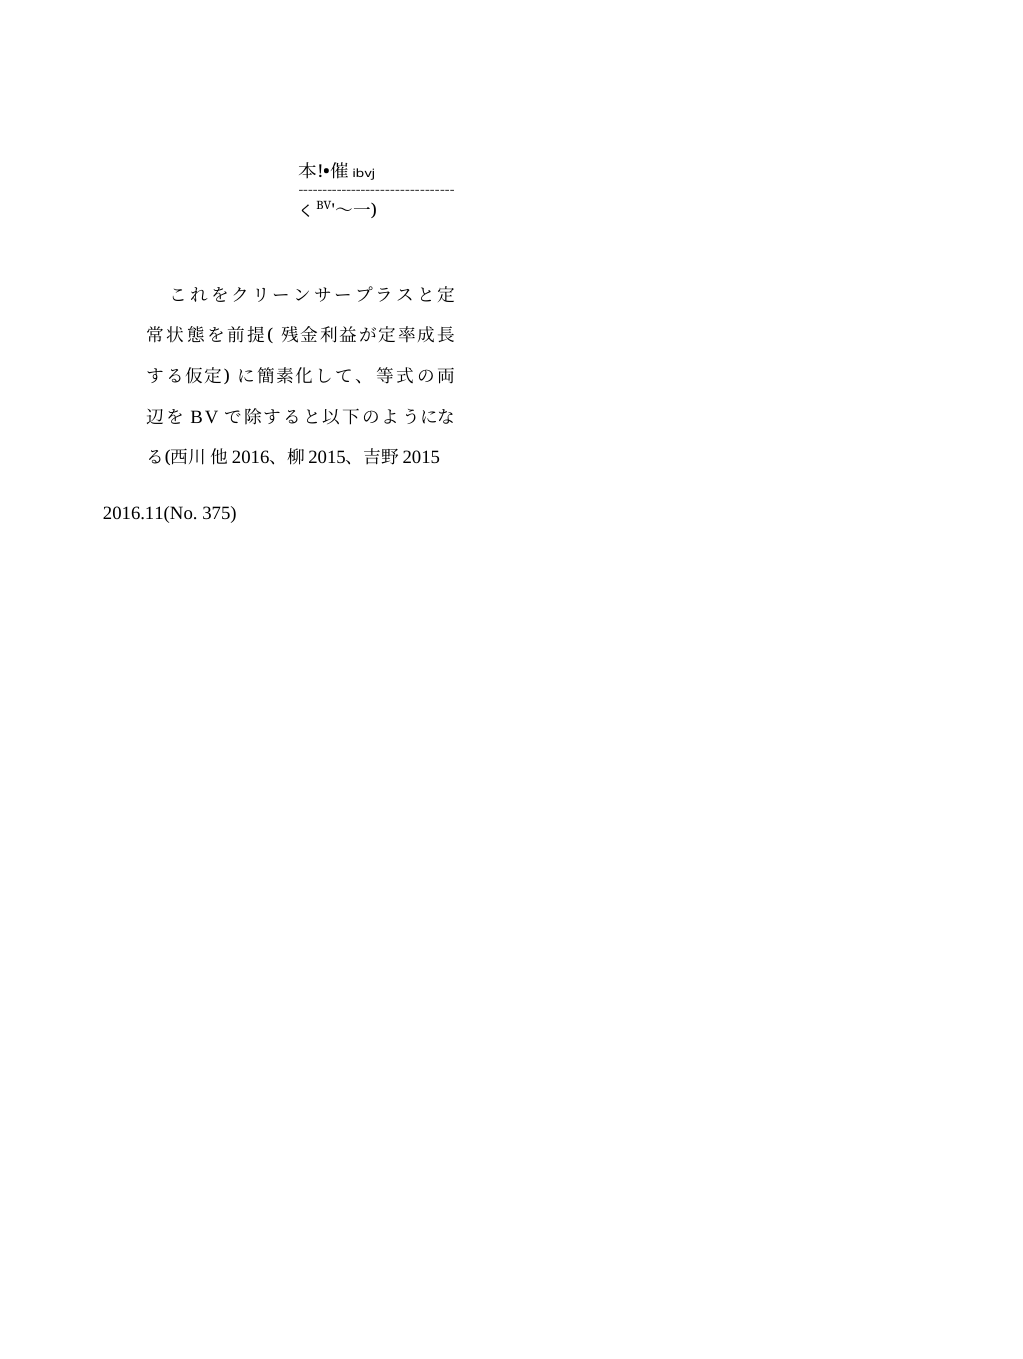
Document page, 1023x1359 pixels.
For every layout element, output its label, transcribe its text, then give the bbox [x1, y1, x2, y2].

text 本!•催ibvj くBV'～一) [298, 157, 468, 222]
text これをクリーンサープラスと定常状態を前提( 残金利益が定率成長する仮定) に簡素化して、等式の両辺をBVで除すると以下のようになる(西川 他2016、柳2015、吉野2015 [147, 281, 455, 469]
text 2016.11(No. 375) [103, 502, 468, 524]
